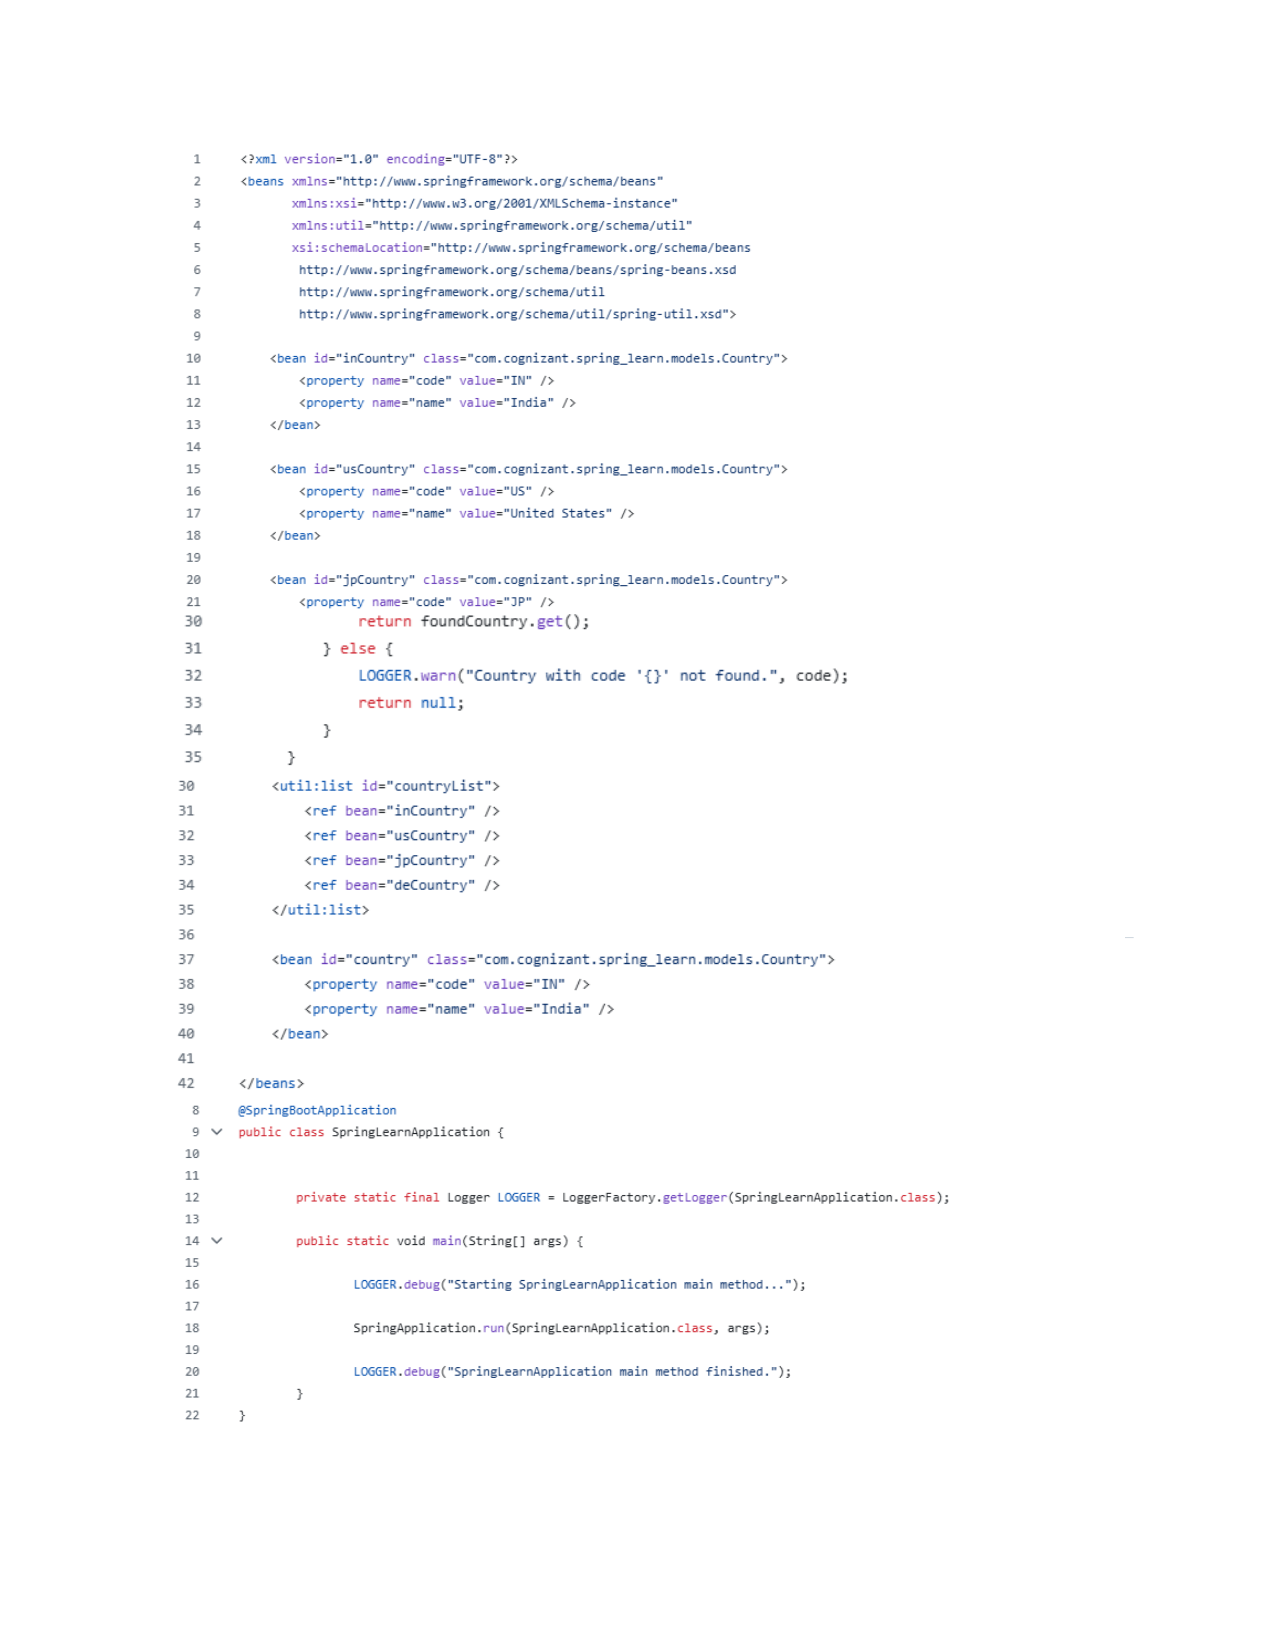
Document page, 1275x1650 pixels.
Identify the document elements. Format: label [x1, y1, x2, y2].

picture [150, 150, 1135, 1427]
